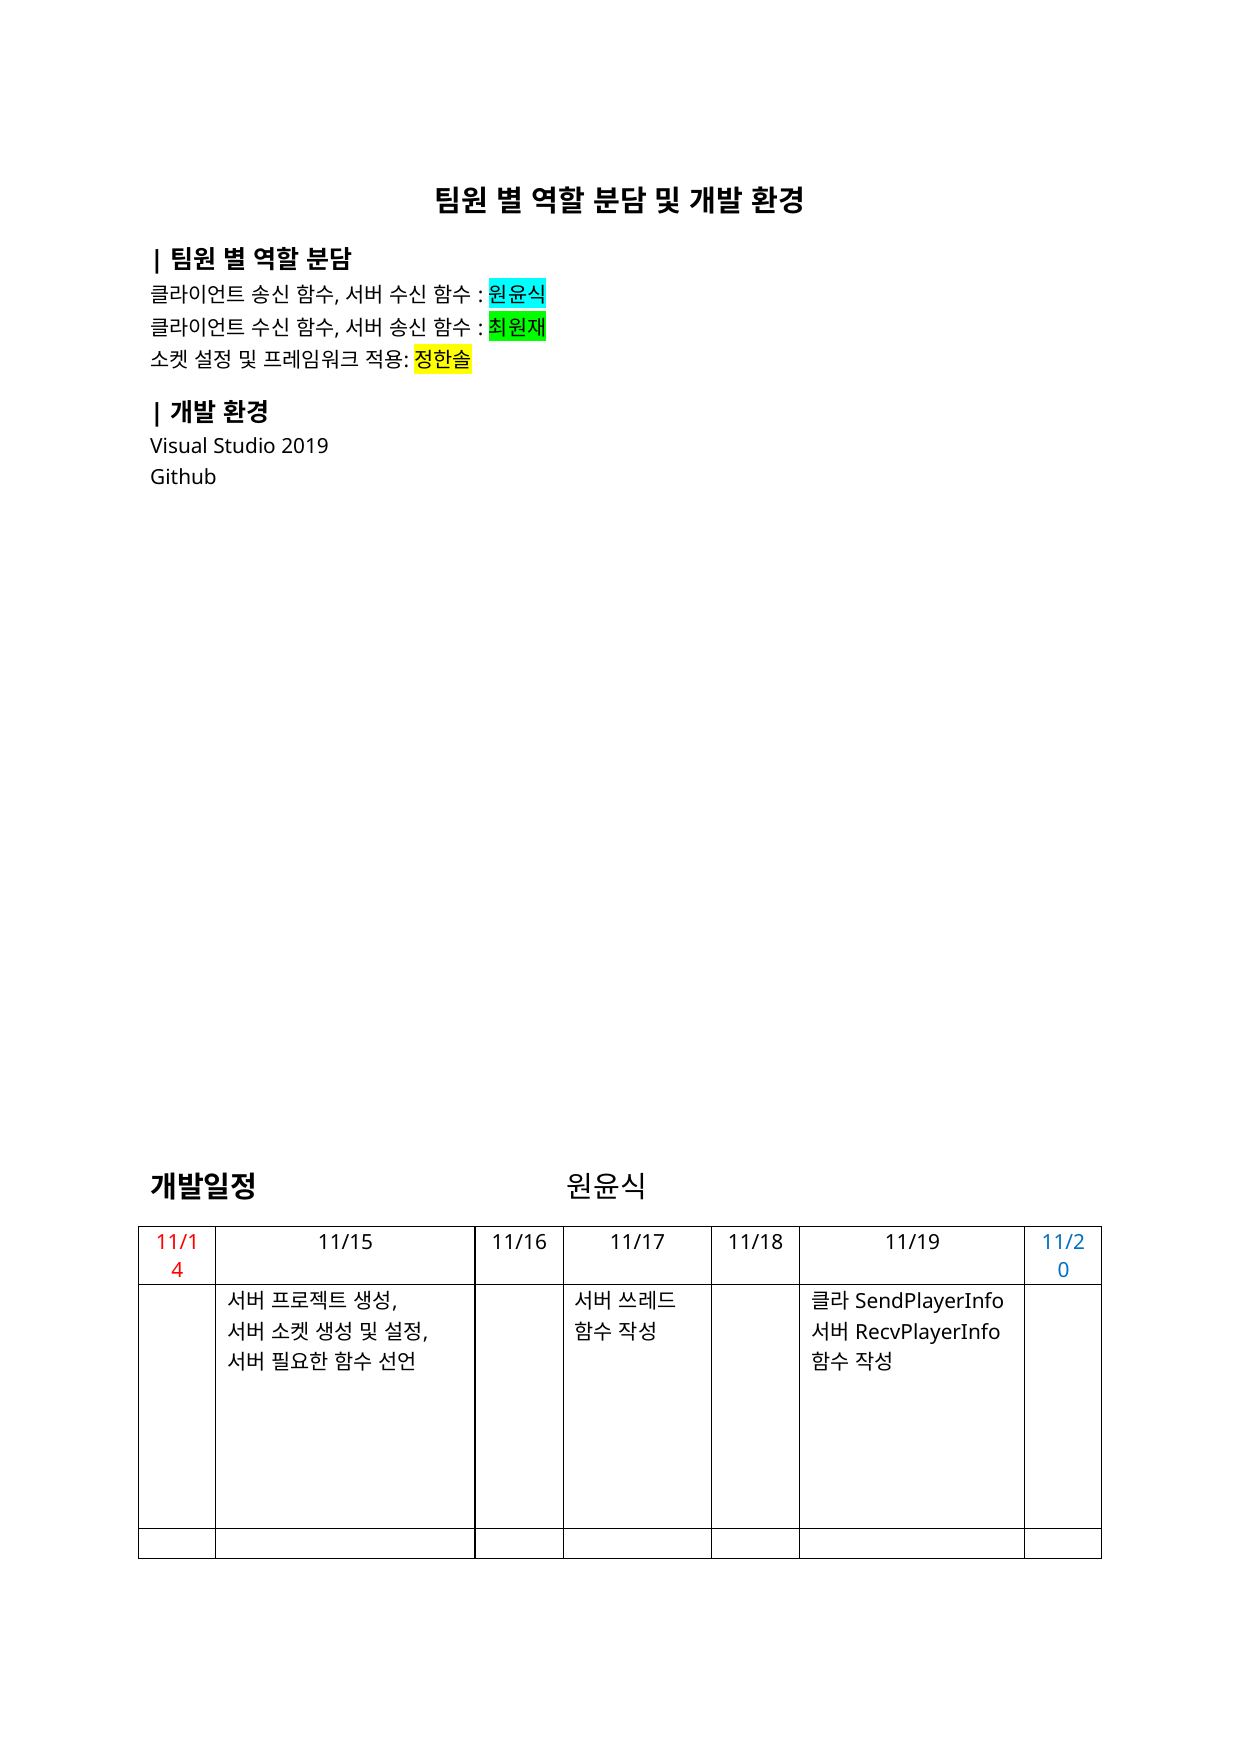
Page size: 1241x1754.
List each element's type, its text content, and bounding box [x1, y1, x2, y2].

table_cell [1025, 1529, 1101, 1558]
table_cell [476, 1529, 563, 1558]
table_cell [476, 1285, 563, 1528]
table_header 11/17 [564, 1227, 711, 1284]
table_header 11/19 [800, 1227, 1024, 1284]
text | 개발 환경 Visual Studio 2019 Github [150, 393, 1090, 490]
table_cell [1025, 1285, 1101, 1528]
table_cell [139, 1285, 215, 1528]
table_cell 서버 쓰레드 함수 작성 [564, 1285, 711, 1528]
table_cell [800, 1529, 1024, 1558]
table_cell [564, 1529, 711, 1558]
table_cell [712, 1529, 799, 1558]
text | 팀원 별 역할 분담 클라이언트 송신 함수, 서버 수신 함수 : 원윤식 클라이언트 수신 함수, 서버 송신 함수 : 최원재 소켓 설정 및 프레임워크 적용: 정한솔 [150, 239, 1090, 374]
table_header 11/18 [712, 1227, 799, 1284]
table_header 11/15 [216, 1227, 474, 1284]
table_cell [139, 1529, 215, 1558]
table_cell [216, 1529, 474, 1558]
table_header 11/14 [139, 1227, 215, 1284]
table_header 11/16 [476, 1227, 563, 1284]
table_cell 서버 프로젝트 생성, 서버 소켓 생성 및 설정, 서버 필요한 함수 선언 [216, 1285, 474, 1528]
text 팀원 별 역할 분담 및 개발 환경 [150, 177, 1090, 219]
table_cell 클라 SendPlayerInfo 서버 RecvPlayerInfo 함수 작성 [800, 1285, 1024, 1528]
text 개발일정 원윤식 [150, 1163, 1090, 1206]
table_cell [712, 1285, 799, 1528]
table_header 11/20 [1025, 1227, 1101, 1284]
